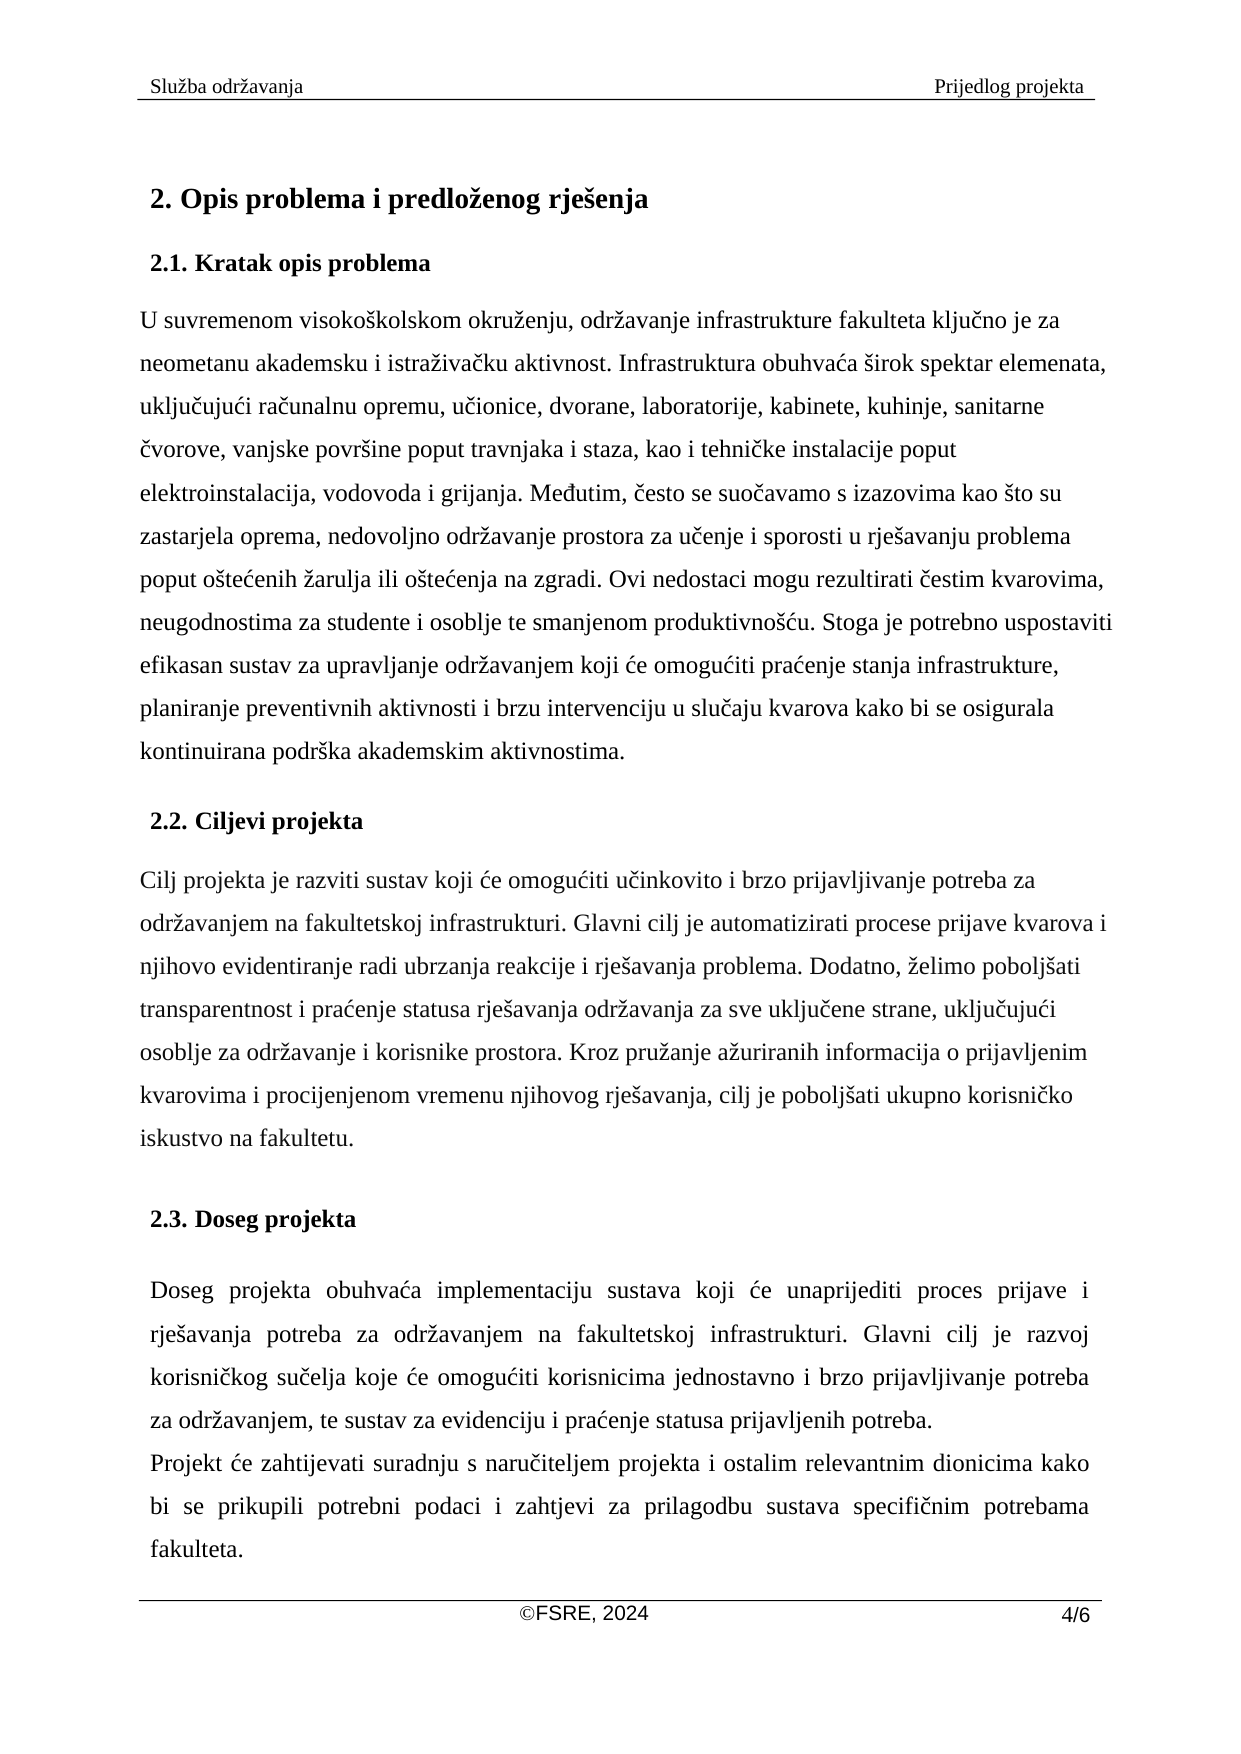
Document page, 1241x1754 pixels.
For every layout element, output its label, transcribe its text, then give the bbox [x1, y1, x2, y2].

text Projekt će zahtijevati suradnju s naručiteljem projekta i ostalim relevantnim dionicima kako bi se prikupili potrebni podaci i zahtjevi za prilagodbu sustava specifičnim potrebama fakulteta. [150, 1448, 1090, 1563]
subtitle Kratak opis problema [150, 248, 1121, 276]
text U suvremenom visokoškolskom okruženju, održavanje infrastrukture fakulteta ključno je za neometanu akademsku i istraživačku aktivnost. Infrastruktura obuhvaća širok spektar elemenata, uključujući računalnu opremu, učionice, dvorane, laboratorije, kabinete, kuhinje, sanitarne čvorove, vanjske površine poput travnjaka i staza, kao i tehničke instalacije poput elektroinstalacija, vodovoda i grijanja. Međutim, često se suočavamo s izazovima kao što su zastarjela oprema, nedovoljno održavanje prostora za učenje i sporosti u rješavanju problema poput oštećenih žarulja ili oštećenja na zgradi. Ovi nedostaci mogu rezultirati čestim kvarovima, neugodnostima za studente i osoblje te smanjenom produktivnošću. Stoga je potrebno uspostaviti efikasan sustav za upravljanje održavanjem koji će omogućiti praćenje stanja infrastrukture, planiranje preventivnih aktivnosti i brzu intervenciju u slučaju kvarova kako bi se osigurala kontinuirana podrška akademskim aktivnostima. [139, 305, 1121, 765]
subtitle Opis problema i predloženog rješenja [150, 181, 1121, 215]
subtitle Doseg projekta [150, 1204, 1121, 1232]
text Doseg projekta obuhvaća implementaciju sustava koji će unaprijediti proces prijave i rješavanja potreba za održavanjem na fakultetskoj infrastrukturi. Glavni cilj je razvoj korisničkog sučelja koje će omogućiti korisnicima jednostavno i brzo prijavljivanje potreba za održavanjem, te sustav za evidenciju i praćenje statusa prijavljenih potreba. [150, 1276, 1090, 1434]
text Cilj projekta je razviti sustav koji će omogućiti učinkovito i brzo prijavljivanje potreba za održavanjem na fakultetskoj infrastrukturi. Glavni cilj je automatizirati procese prijave kvarova i njihovo evidentiranje radi ubrzanja reakcije i rješavanja problema. Dodatno, želimo poboljšati transparentnost i praćenje statusa rješavanja održavanja za sve uključene strane, uključujući osoblje za održavanje i korisnike prostora. Kroz pružanje ažuriranih informacija o prijavljenim kvarovima i procijenjenom vremenu njihovog rješavanja, cilj je poboljšati ukupno korisničko iskustvo na fakultetu. [139, 865, 1121, 1152]
subtitle Ciljevi projekta [150, 806, 1121, 835]
